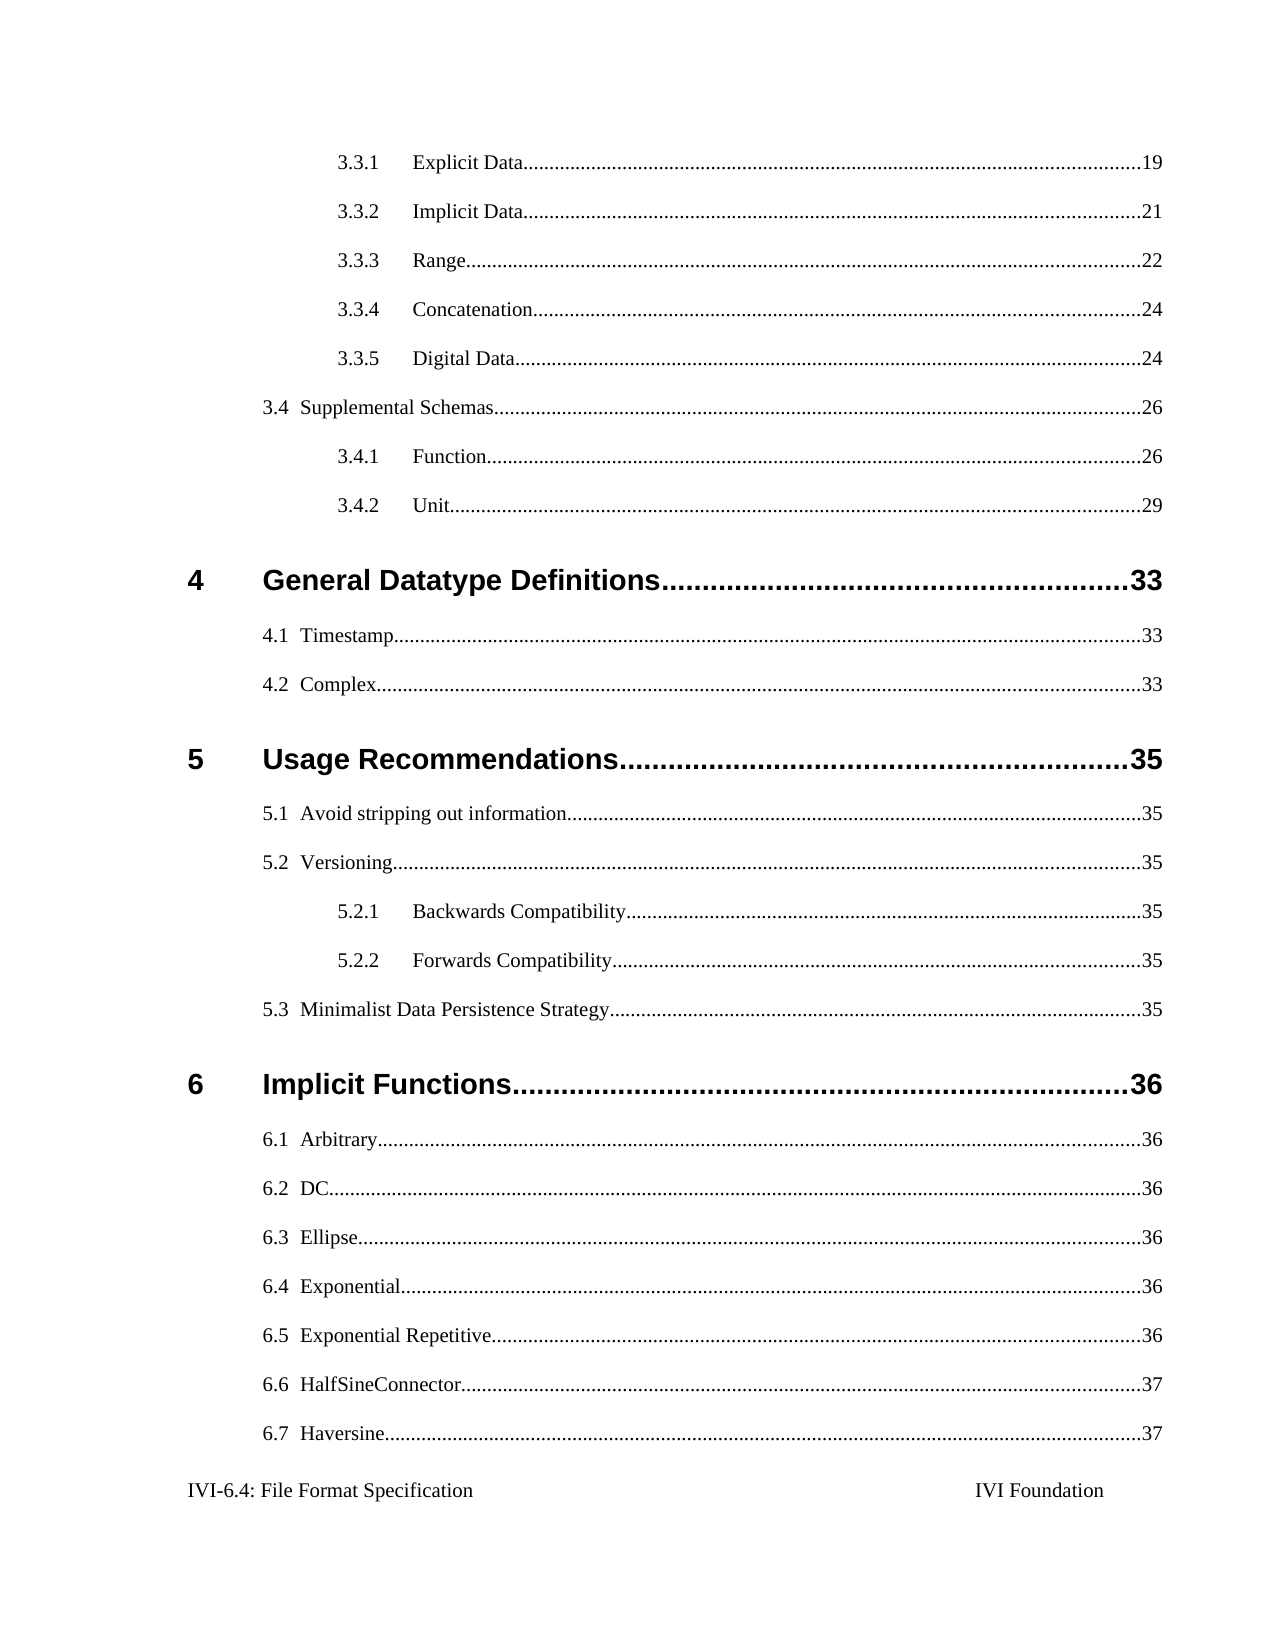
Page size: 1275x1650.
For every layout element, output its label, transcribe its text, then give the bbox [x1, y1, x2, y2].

text 6 Implicit Functions 36 [187, 1067, 1228, 1101]
text 6.3 Ellipse 36 [262, 1225, 1228, 1249]
text 6.4 Exponential 36 [262, 1274, 1228, 1298]
text 5.2 Versioning 35 [262, 850, 1228, 874]
text 6.2 DC 36 [262, 1176, 1228, 1200]
text 3.3.4 Concatenation 24 [337, 297, 1228, 321]
text 4.1 Timestamp 33 [262, 623, 1228, 647]
text 5.2.2 Forwards Compatibility 35 [337, 948, 1228, 972]
text 6.7 Haversine 37 [262, 1421, 1228, 1445]
text 6.6 HalfSineConnector 37 [262, 1372, 1228, 1396]
text 3.4 Supplemental Schemas 26 [262, 395, 1228, 419]
text 3.4.1 Function 26 [337, 444, 1228, 468]
text 4 General Datatype Definitions 33 [187, 563, 1228, 597]
text 3.3.2 Implicit Data 21 [337, 199, 1228, 223]
text 3.4.2 Unit 29 [337, 493, 1228, 517]
text 3.3.3 Range 22 [337, 248, 1228, 272]
text 6.5 Exponential Repetitive 36 [262, 1323, 1228, 1347]
text 4.2 Complex 33 [262, 672, 1228, 696]
text 5.3 Minimalist Data Persistence Strategy 35 [262, 997, 1228, 1021]
text 5.1 Avoid stripping out information 35 [262, 801, 1228, 825]
text 3.3.5 Digital Data 24 [337, 346, 1228, 370]
text 6.1 Arbitrary 36 [262, 1127, 1228, 1151]
text 5 Usage Recommendations 35 [187, 742, 1228, 775]
text 3.3.1 Explicit Data 19 [337, 150, 1228, 174]
text 5.2.1 Backwards Compatibility 35 [337, 899, 1228, 923]
